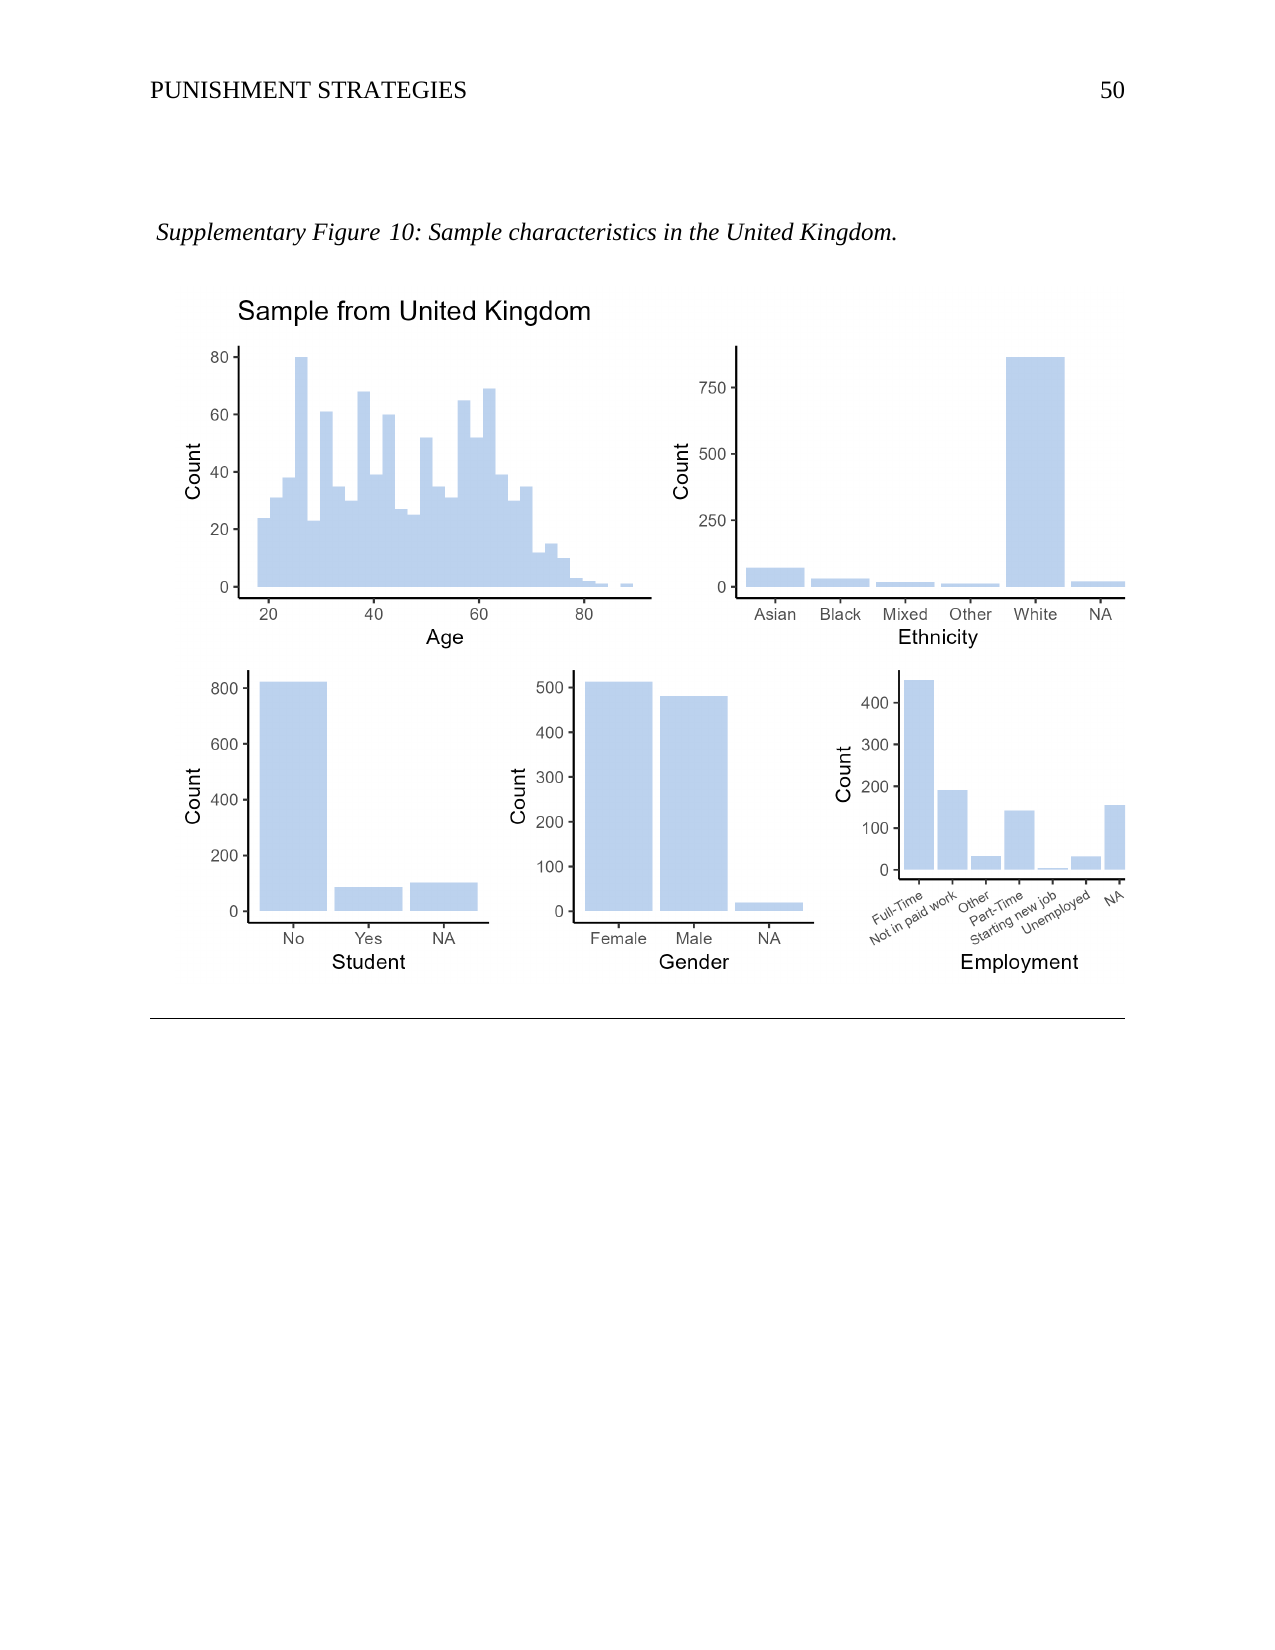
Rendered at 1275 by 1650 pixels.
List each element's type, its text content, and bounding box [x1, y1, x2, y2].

picture [175, 286, 1125, 984]
table_header Supplementary Figure 10: Sample characteristics in the United Kingdom. [150, 190, 1125, 1018]
